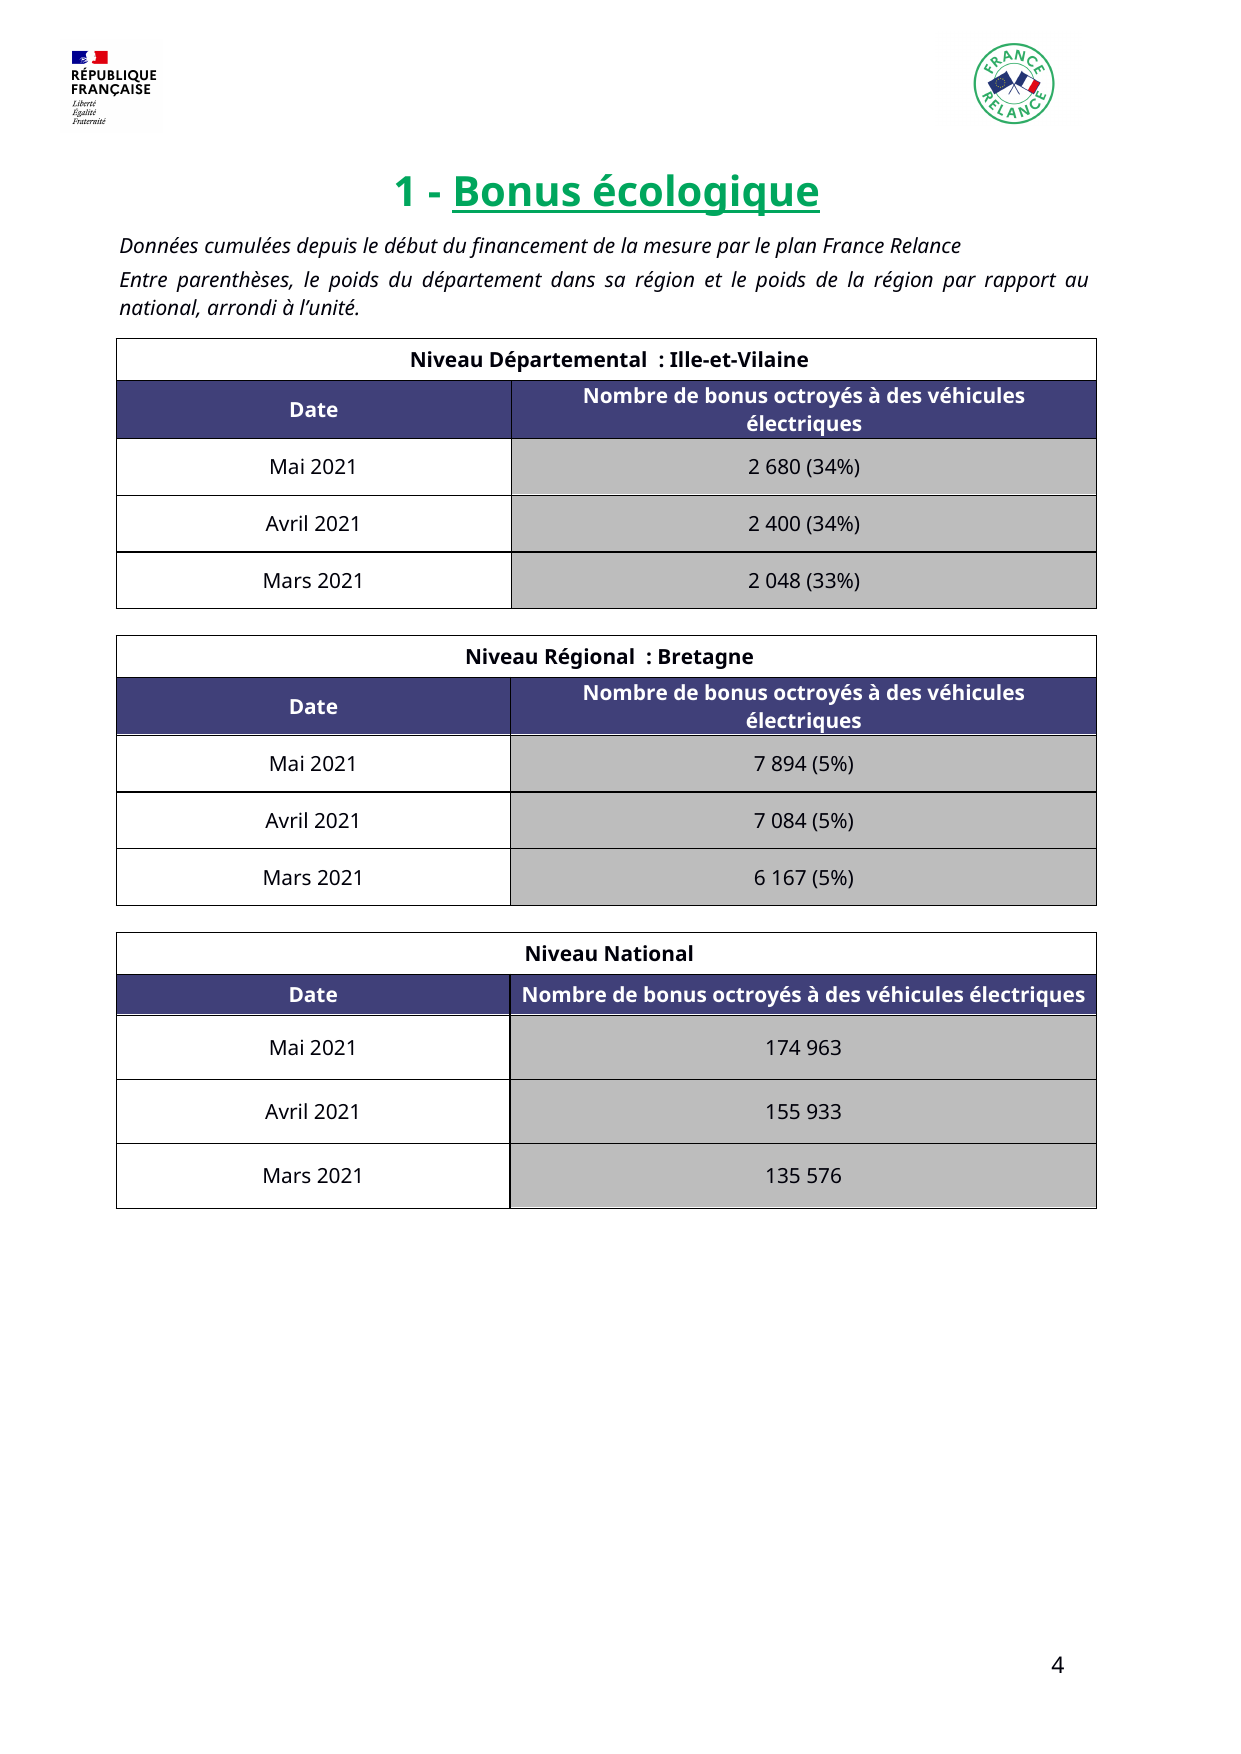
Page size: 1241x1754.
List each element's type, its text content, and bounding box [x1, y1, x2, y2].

table_cell Avril 2021 [117, 496, 511, 551]
table_cell Mai 2021 [117, 736, 510, 791]
table_cell Mai 2021 [117, 1016, 509, 1079]
table_cell 174 963 [511, 1016, 1096, 1079]
table_cell Date [117, 678, 510, 734]
picture [60, 39, 164, 133]
table_header Niveau Régional : Bretagne [117, 636, 1096, 677]
table_cell Date [117, 975, 509, 1014]
table_cell Avril 2021 [117, 1080, 509, 1143]
table_cell Mars 2021 [117, 849, 510, 905]
table_cell Date [117, 381, 511, 438]
table_cell 6 167 (5%) [511, 849, 1096, 905]
table_cell 135 576 [511, 1144, 1096, 1207]
table_cell Mars 2021 [117, 1144, 509, 1207]
text Données cumulées depuis le début du financement de la mesure par le plan France Relance [119, 231, 1094, 260]
picture [935, 31, 1082, 126]
text Entre parenthèses, le poids du département dans sa région et le poids de la région par rapport au national, arrondi à l’unité. [119, 265, 1094, 322]
table_cell 7 084 (5%) [511, 793, 1096, 848]
table_cell Nombre de bonus octroyés à des véhicules électriques [511, 975, 1096, 1014]
table_cell 7 894 (5%) [511, 736, 1096, 791]
table_cell 2 048 (33%) [512, 553, 1096, 608]
table_cell Nombre de bonus octroyés à des véhicules électriques [511, 678, 1096, 734]
table_cell Nombre de bonus octroyés à des véhicules électriques [512, 381, 1096, 438]
subtitle 1 - Bonus écologique [119, 162, 1094, 219]
table_cell Mars 2021 [117, 553, 511, 608]
table_cell 2 400 (34%) [512, 496, 1096, 551]
table_header Niveau National [117, 933, 1096, 973]
table_cell 155 933 [511, 1080, 1096, 1143]
table_cell Mai 2021 [117, 439, 511, 494]
table_header Niveau Départemental : Ille-et-Vilaine [117, 339, 1096, 380]
table_cell 2 680 (34%) [512, 439, 1096, 494]
table_cell Avril 2021 [117, 793, 510, 848]
